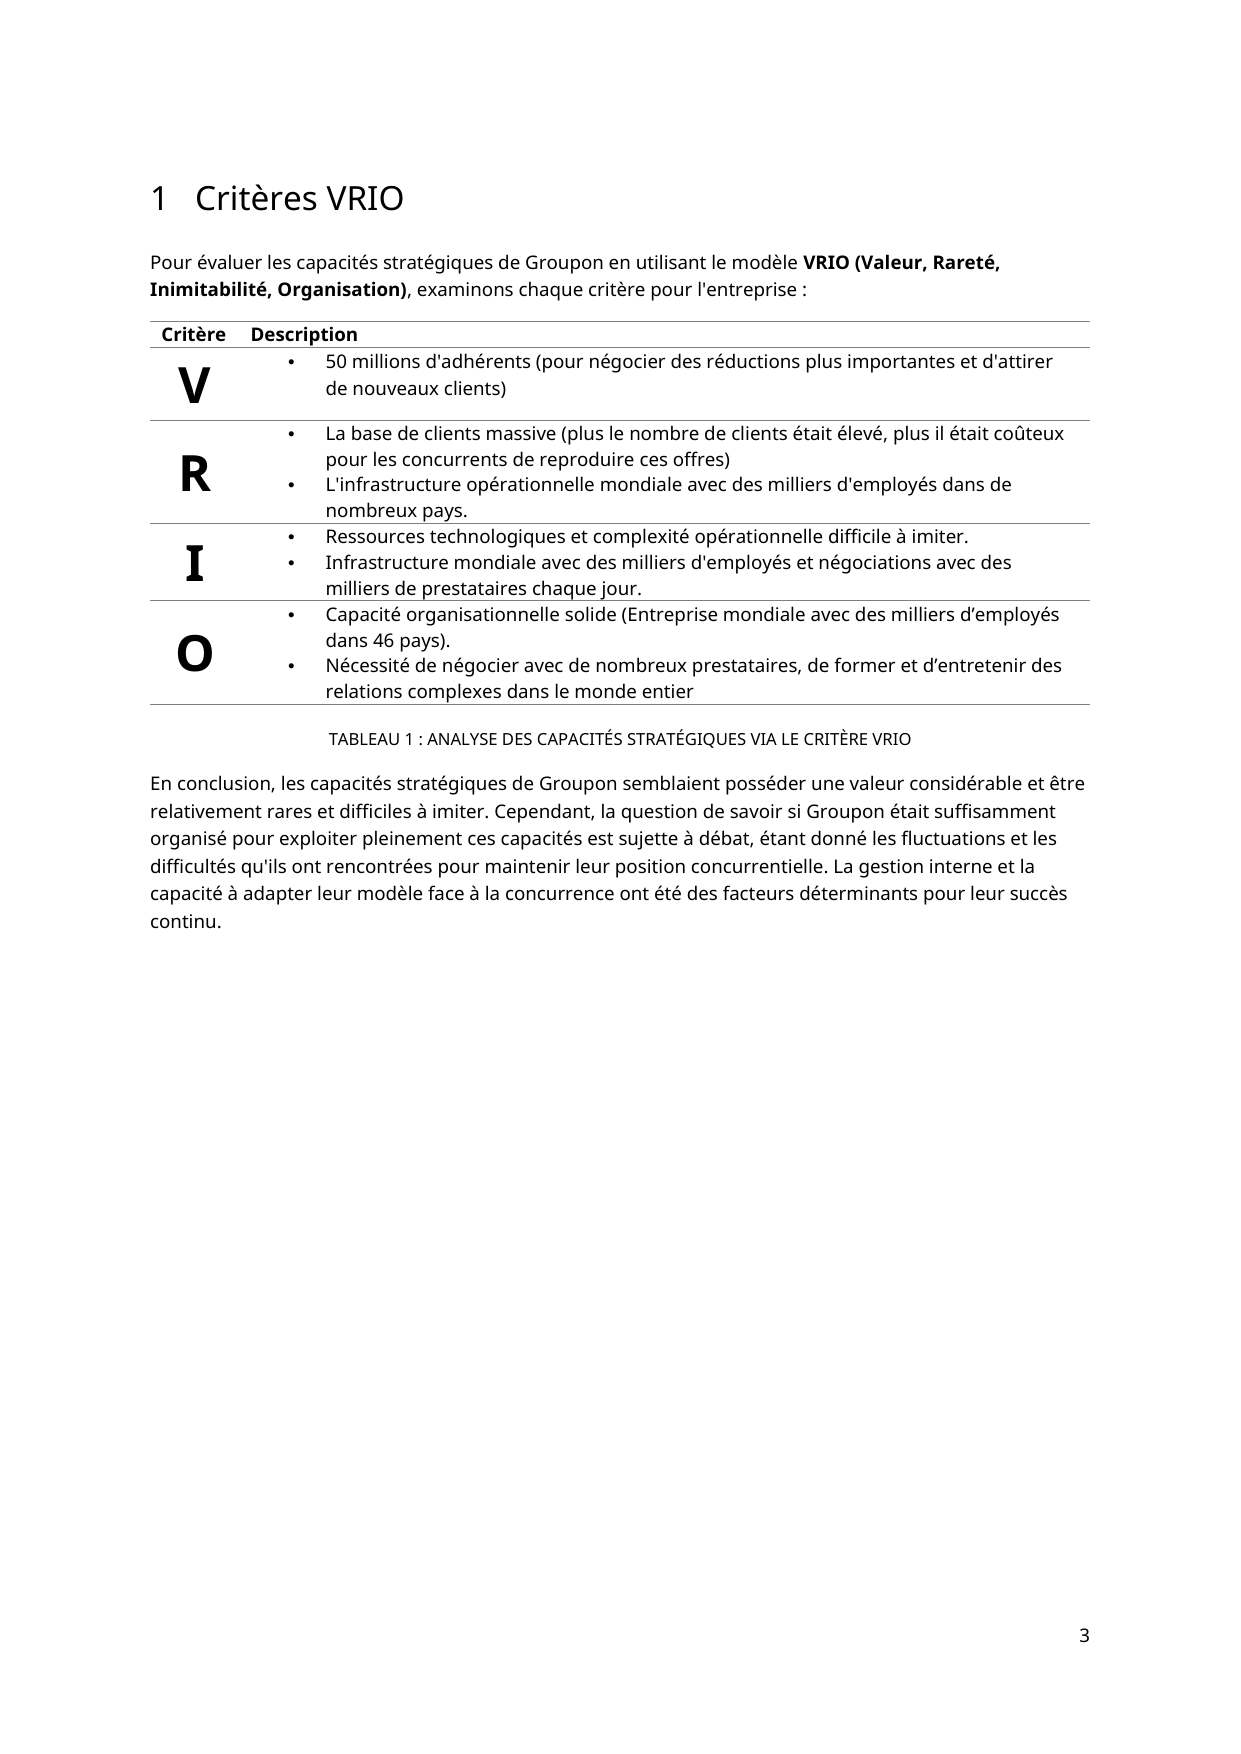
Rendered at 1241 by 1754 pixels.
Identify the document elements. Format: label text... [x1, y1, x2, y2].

table_cell R [150, 421, 239, 523]
text En conclusion, les capacités stratégiques de Groupon semblaient posséder une valeur considérable et être relativement rares et difficiles à imiter. Cependant, la question de savoir si Groupon était suffisamment organisé pour exploiter pleinement ces capacités est sujette à débat, étant donné les fluctuations et les difficultés qu'ils ont rencontrées pour maintenir leur position concurrentielle. La gestion interne et la capacité à adapter leur modèle face à la concurrence ont été des facteurs déterminants pour leur succès continu. [150, 771, 1090, 934]
table_cell La base de clients massive (plus le nombre de clients était élevé, plus il était coûteux pour les concurrents de reproduire ces offres) L'infrastructure opérationnelle mondiale avec des milliers d'employés dans de nombreux pays. [239, 421, 1090, 523]
table_cell O [150, 601, 239, 703]
table_cell Capacité organisationnelle solide (Entreprise mondiale avec des milliers d’employés dans 46 pays). Nécessité de négocier avec de nombreux prestataires, de former et d’entretenir des relations complexes dans le monde entier [239, 601, 1090, 703]
table_cell 50 millions d'adhérents (pour négocier des réductions plus importantes et d'attirer de nouveaux clients) [239, 348, 1090, 419]
table_cell I [150, 524, 239, 600]
subtitle Critères VRIO [150, 175, 1090, 220]
text Tableau 1 : Analyse des capacités stratégiques via le critère VRIO [150, 705, 1090, 750]
table_cell V [150, 348, 239, 419]
text Pour évaluer les capacités stratégiques de Groupon en utilisant le modèle VRIO (Valeur, Rareté, Inimitabilité, Organisation), examinons chaque critère pour l'entreprise : [150, 249, 1090, 302]
table_cell Ressources technologiques et complexité opérationnelle difficile à imiter. Infrastructure mondiale avec des milliers d'employés et négociations avec des milliers de prestataires chaque jour. [239, 524, 1090, 600]
table_header Critère [150, 322, 239, 347]
table_header Description [239, 322, 1090, 347]
